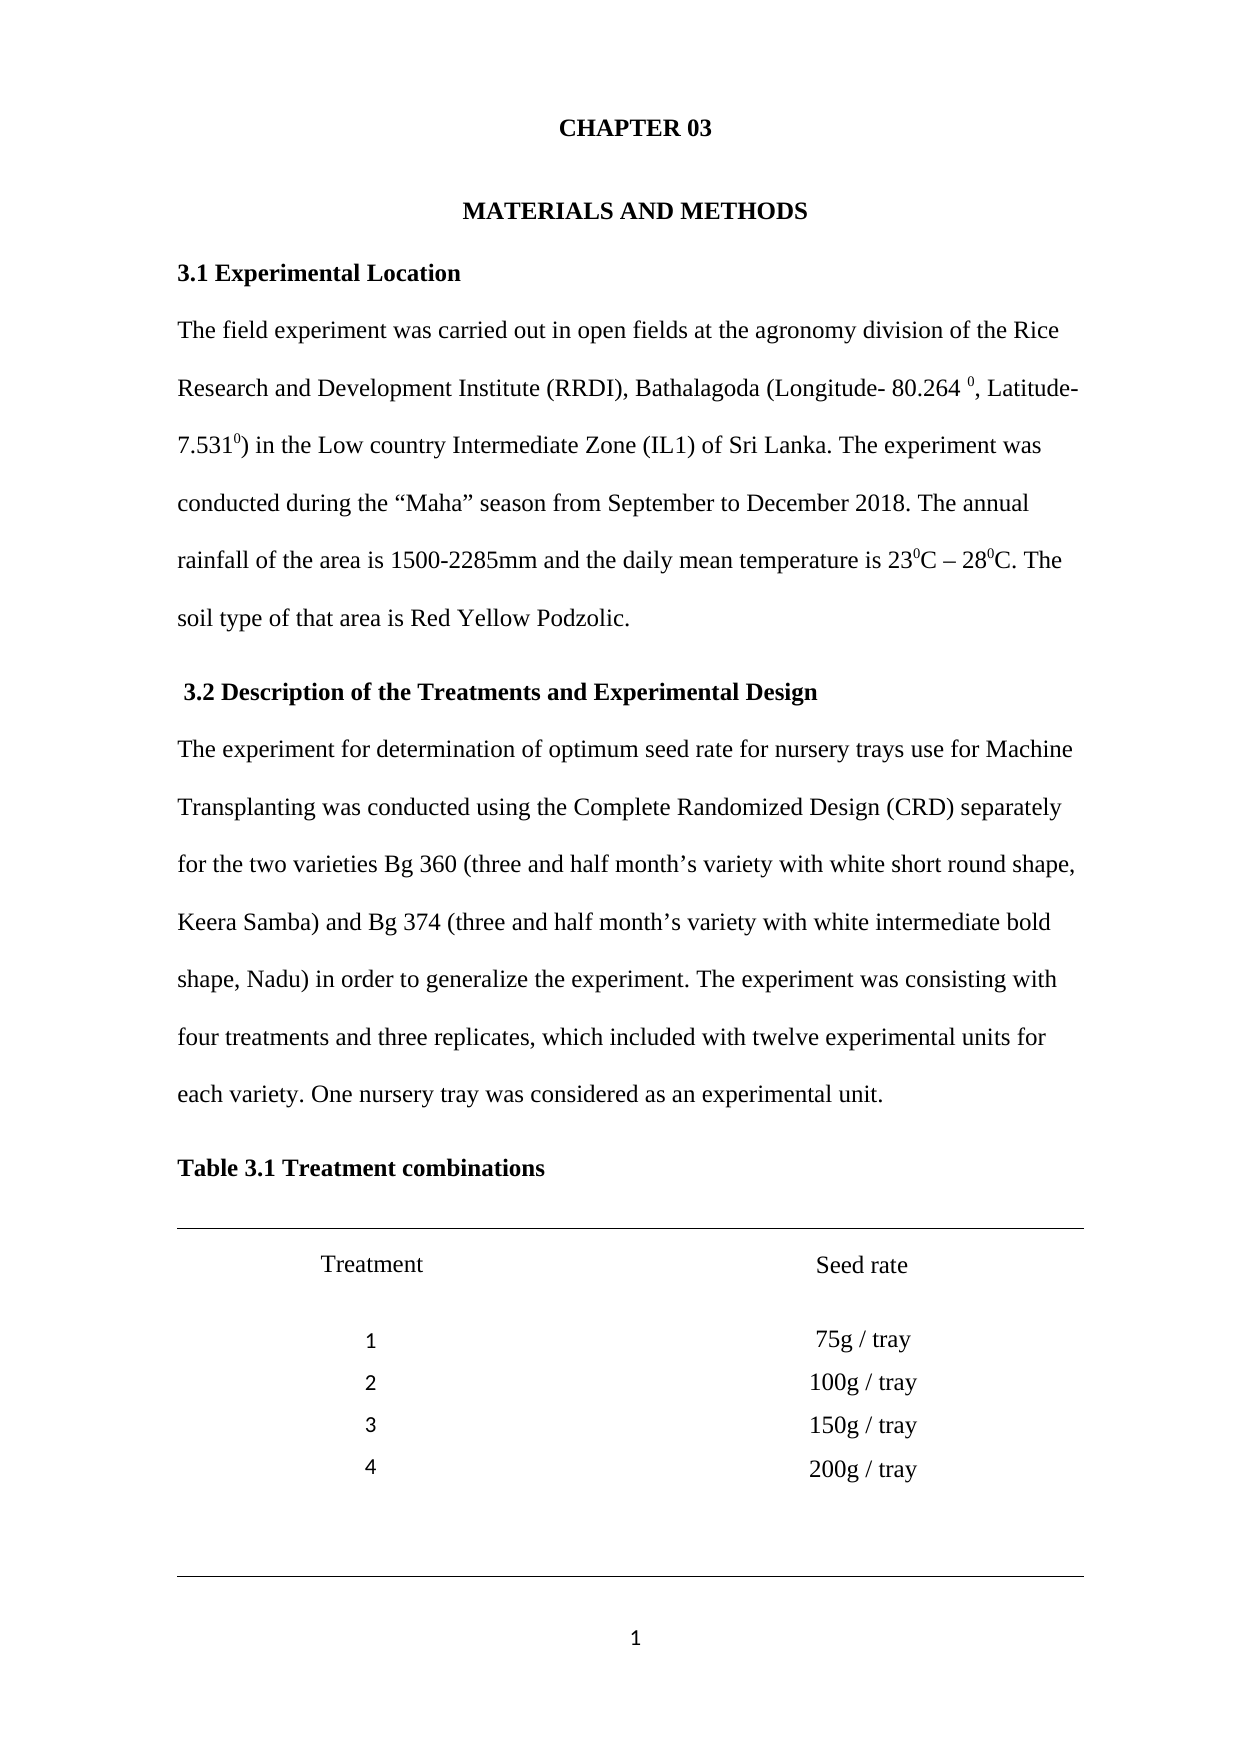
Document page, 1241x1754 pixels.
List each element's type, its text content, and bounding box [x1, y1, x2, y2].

text The experiment for determination of optimum seed rate for nursery trays use for Machine Transplanting was conducted using the Complete Randomized Design (CRD) separately for the two varieties Bg 360 (three and half month’s variety with white short round shape, Keera Samba) and Bg 374 (three and half month’s variety with white intermediate bold shape, Nadu) in order to generalize the experiment. The experiment was consisting with four treatments and three replicates, which included with twelve experimental units for each variety. One nursery tray was considered as an experimental unit. [177, 734, 1093, 1108]
subtitle 3.1 Experimental Location [177, 258, 1093, 286]
subtitle MATERIALS AND METHODS [177, 196, 1093, 225]
subtitle CHAPTER 03 [177, 113, 1093, 142]
text Table 3.1 Treatment combinations [177, 1153, 1093, 1182]
table_header [177, 1229, 1084, 1576]
text The field experiment was carried out in open fields at the agronomy division of the Rice Research and Development Institute (RRDI), Bathalagoda (Longitude- 80.264 0, Latitude- 7.5310) in the Low country Intermediate Zone (IL1) of Sri Lanka. The experiment was conducted during the “Maha” season from September to December 2018. The annual rainfall of the area is 1500-2285mm and the daily mean temperature is 230C – 280C. The soil type of that area is Red Yellow Podzolic. [177, 315, 1093, 631]
subtitle 3.2 Description of the Treatments and Experimental Design [177, 677, 1093, 706]
